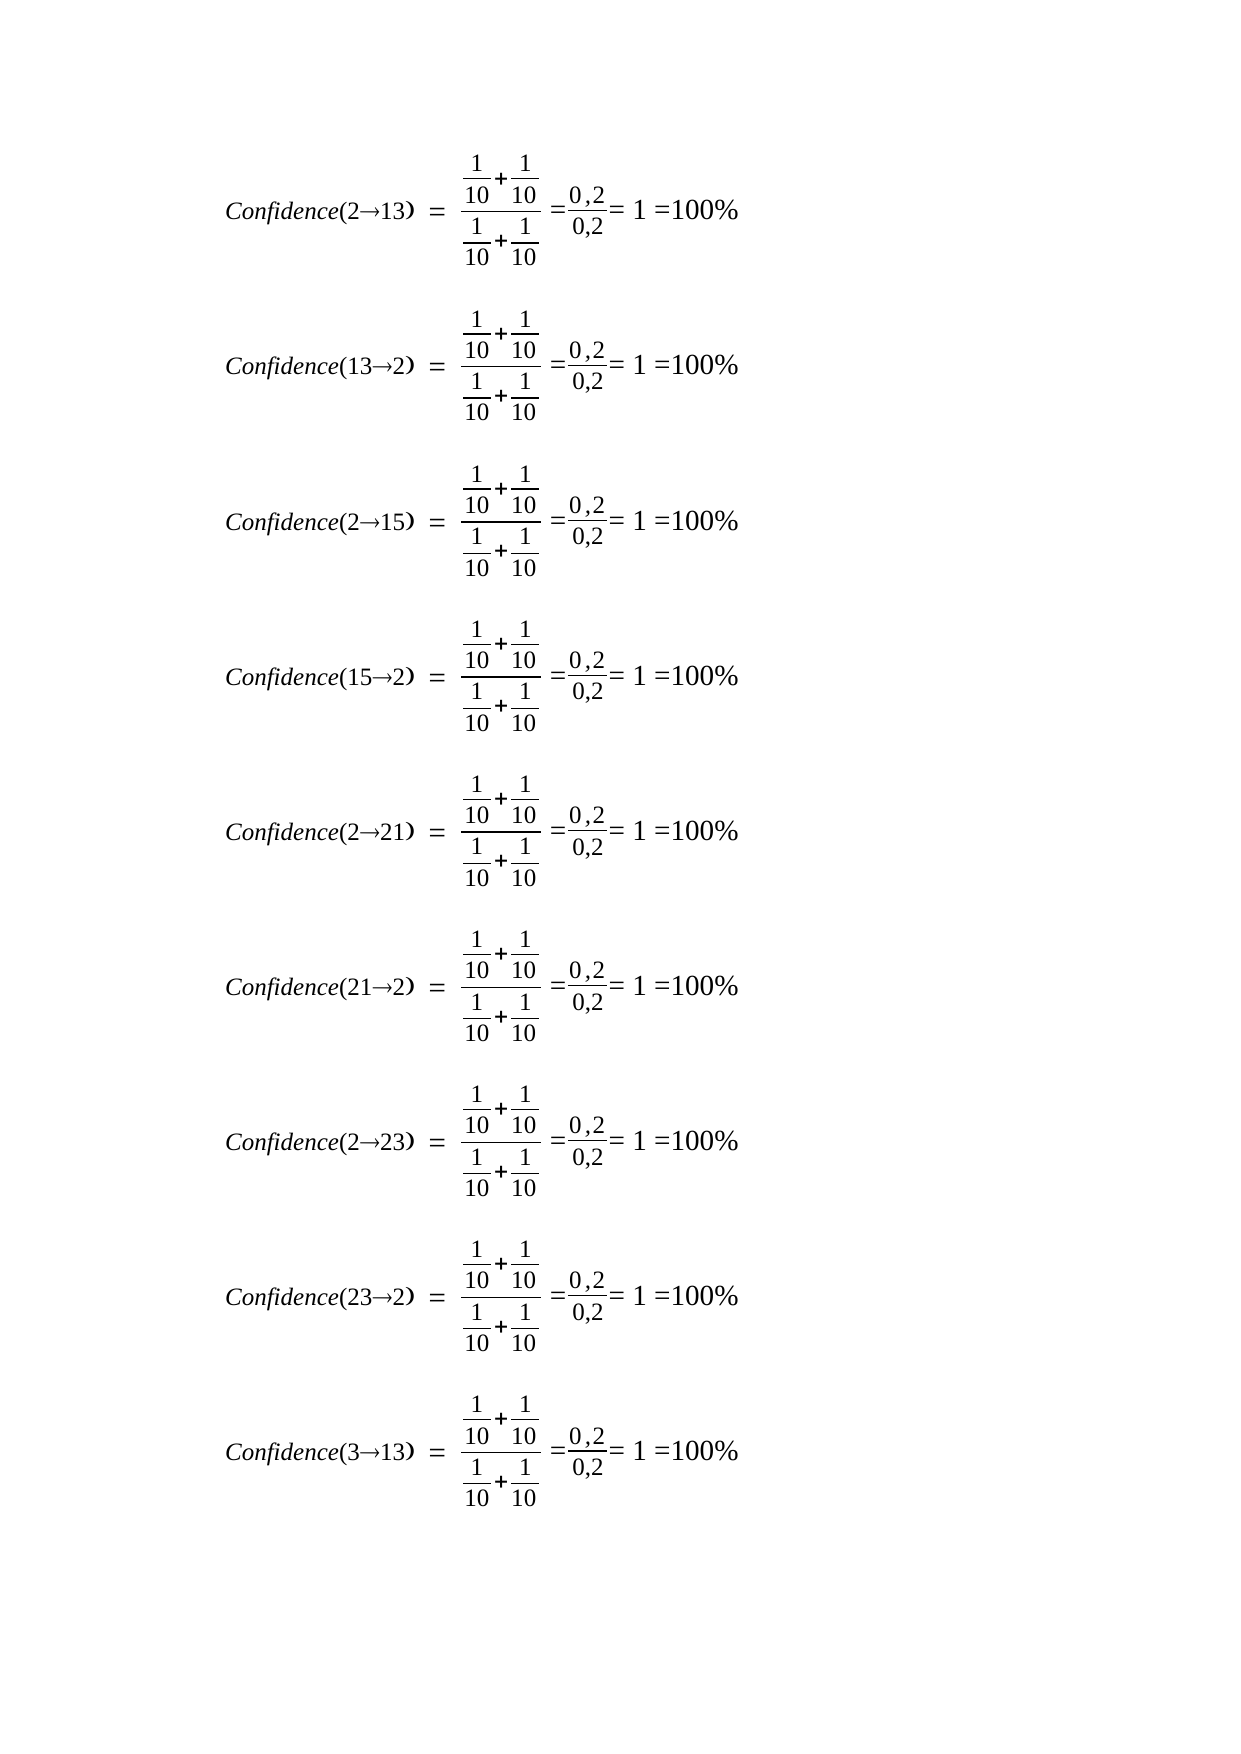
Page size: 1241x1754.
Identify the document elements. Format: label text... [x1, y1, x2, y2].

text Confidence(2 == 1 =100% [225, 460, 1090, 582]
text Confidence(15 == 1 =100% [225, 615, 1090, 737]
text Confidence(23 == 1 =100% [225, 1236, 1090, 1357]
text Confidence(13 == 1 =100% [225, 305, 1090, 427]
text Confidence(2 == 1 =100% [225, 1081, 1090, 1202]
text Confidence(3 == 1 =100% [225, 1391, 1090, 1512]
text Confidence(21 == 1 =100% [225, 926, 1090, 1047]
text Confidence(2 == 1 =100% [225, 150, 1090, 272]
text Confidence(2 == 1 =100% [225, 770, 1090, 892]
